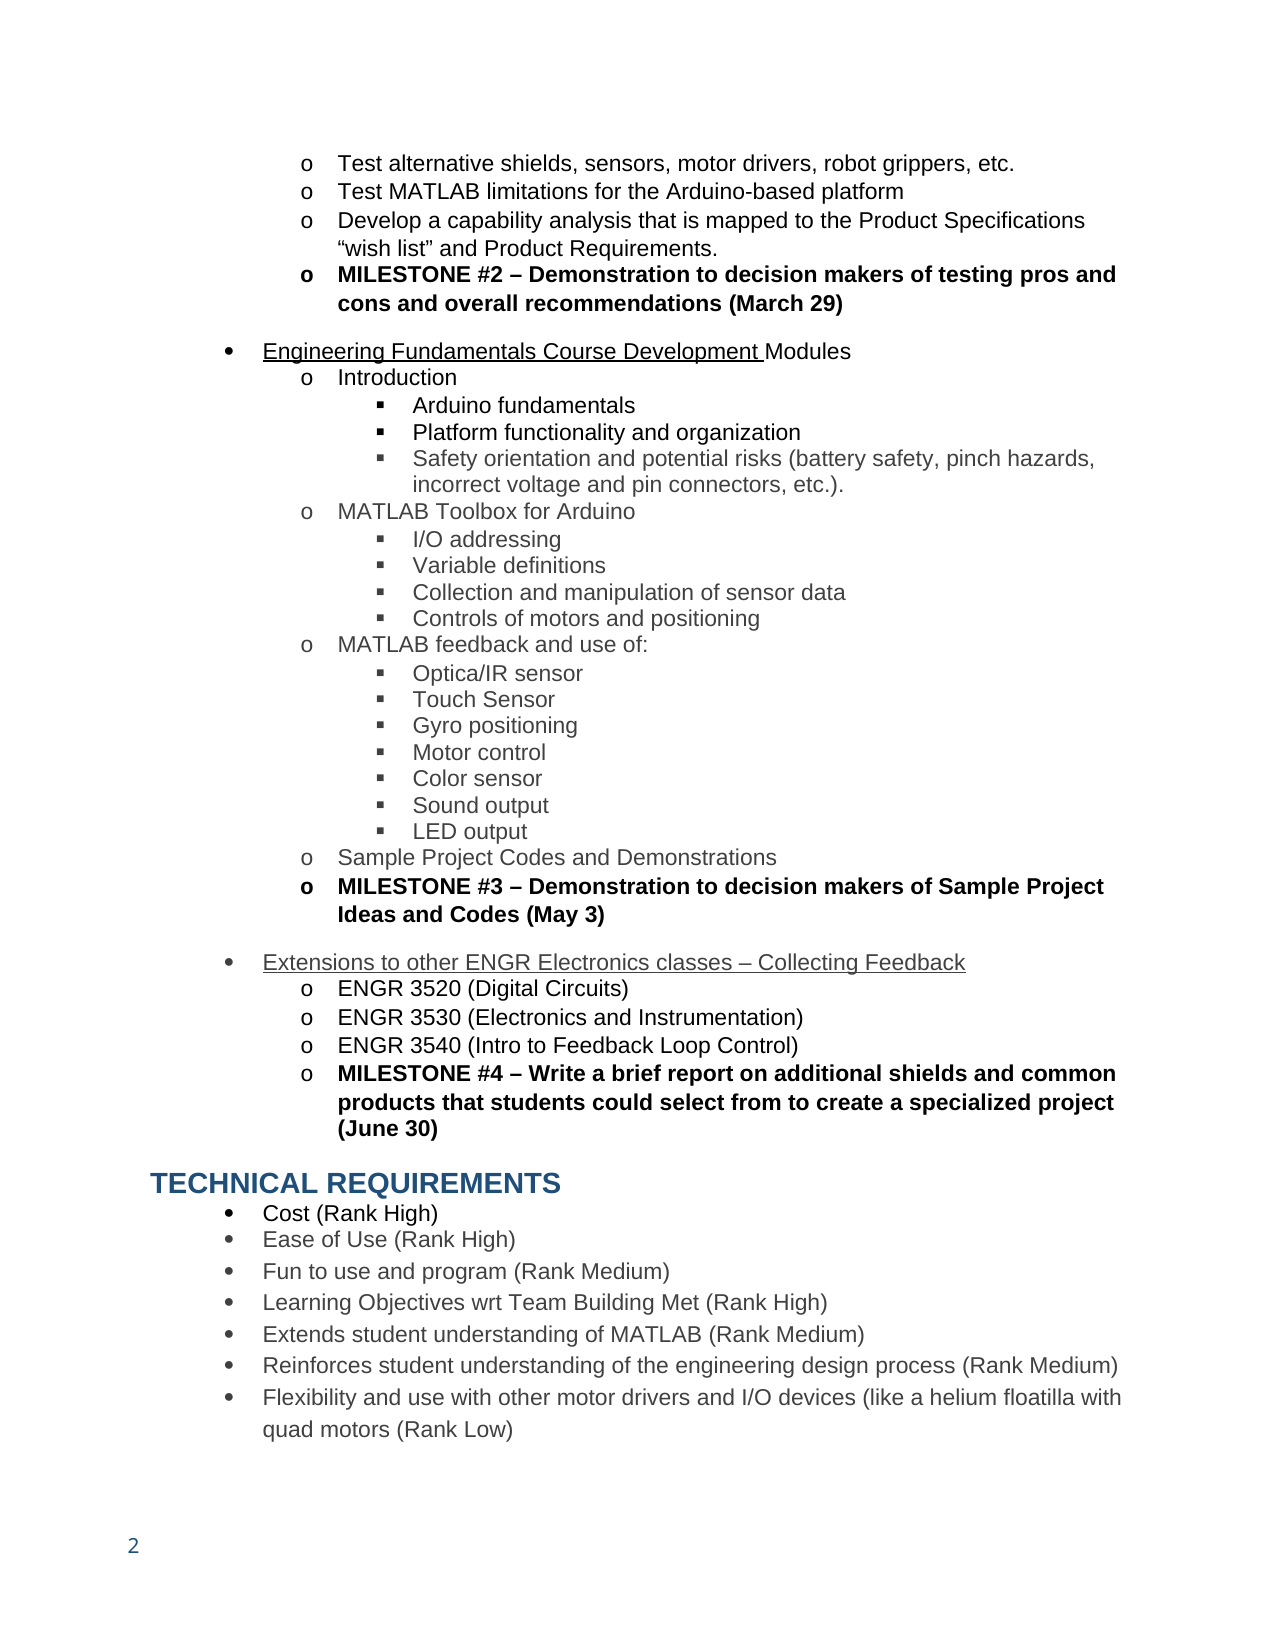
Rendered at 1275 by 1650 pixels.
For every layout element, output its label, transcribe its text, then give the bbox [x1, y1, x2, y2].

list MILESTONE #4 – Write a brief report on additional shields and common products that students could select from to create a specialized project (June 30) [300, 1060, 1125, 1141]
list Controls of motors and positioning [375, 605, 1125, 631]
list Reinforces student understanding of the engineering design process (Rank Medium) [225, 1352, 1125, 1379]
list Sample Project Codes and Demonstrations [300, 844, 1125, 873]
list ENGR 3530 (Electronics and Instrumentation) [300, 1003, 1125, 1032]
list Sound output [375, 792, 1125, 818]
list ENGR 3520 (Digital Circuits) [300, 975, 1125, 1003]
list Cost (Rank High) [225, 1200, 1125, 1226]
list Gyro positioning [375, 712, 1125, 739]
list Ease of Use (Rank High) [225, 1226, 1125, 1252]
list Extensions to other ENGR Electronics classes – Collecting Feedback [225, 949, 1125, 975]
list Engineering Fundamentals Course Development Modules [225, 338, 1125, 364]
list Arduino fundamentals [375, 392, 1125, 419]
list Test MATLAB limitations for the Arduino-based platform [300, 178, 1125, 207]
list MATLAB Toolbox for Arduino [300, 498, 1125, 526]
list Platform functionality and organization [375, 419, 1125, 445]
list Extends student understanding of MATLAB (Rank Medium) [225, 1321, 1125, 1347]
list Touch Sensor [375, 686, 1125, 712]
list Motor control [375, 739, 1125, 765]
list Collection and manipulation of sensor data [375, 579, 1125, 605]
list Develop a capability analysis that is mapped to the Product Specifications “wish list” and Product Requirements. [300, 207, 1125, 261]
list MILESTONE #2 – Demonstration to decision makers of testing pros and cons and overall recommendations (March 29) [300, 261, 1125, 316]
list LED output [375, 818, 1125, 844]
list Flexibility and use with other motor drivers and I/O devices (like a helium floatilla with quad motors (Rank Low) [225, 1384, 1125, 1442]
list Color sensor [375, 765, 1125, 792]
list MILESTONE #3 – Demonstration to decision makers of Sample Project Ideas and Codes (May 3) [300, 873, 1125, 927]
list ENGR 3540 (Intro to Feedback Loop Control) [300, 1032, 1125, 1060]
list Learning Objectives wrt Team Building Met (Rank High) [225, 1289, 1125, 1316]
list Optica/IR sensor [375, 660, 1125, 686]
subtitle Technical Requirements [150, 1166, 1125, 1200]
list Fun to use and program (Rank Medium) [225, 1258, 1125, 1284]
list MATLAB feedback and use of: [300, 631, 1125, 660]
list Test alternative shields, sensors, motor drivers, robot grippers, etc. [300, 150, 1125, 178]
list Introduction [300, 364, 1125, 392]
list I/O addressing [375, 526, 1125, 552]
list Variable definitions [375, 552, 1125, 579]
list Safety orientation and potential risks (battery safety, pinch hazards, incorrect voltage and pin connectors, etc.). [375, 445, 1125, 498]
